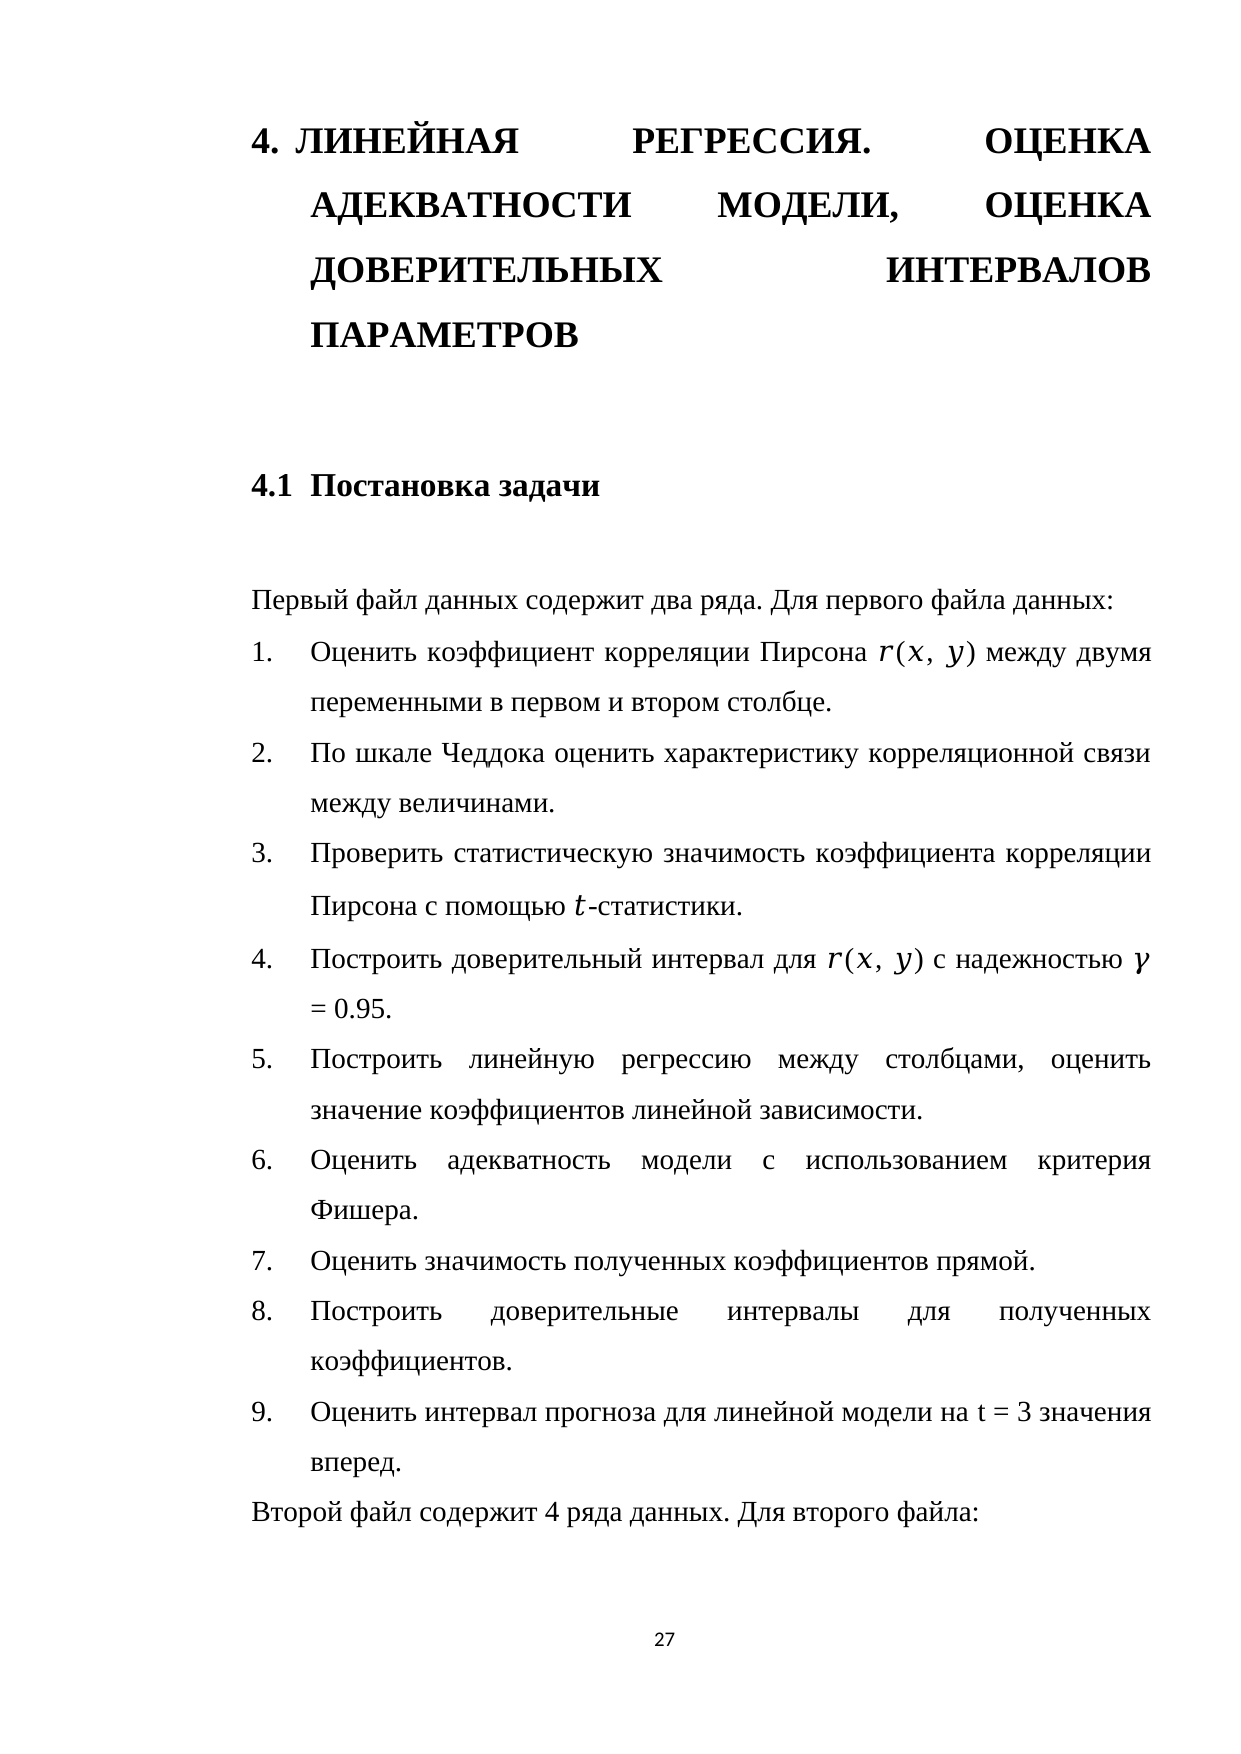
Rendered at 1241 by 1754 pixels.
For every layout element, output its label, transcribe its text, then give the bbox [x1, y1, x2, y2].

subtitle ЛИНЕЙНАЯ РЕГРЕССИЯ. ОЦЕНКА АДЕКВАТНОСТИ МОДЕЛИ, ОЦЕНКА ДОВЕРИТЕЛЬНЫХ ИНТЕРВАЛОВ ПАРАМЕТРОВ [251, 118, 1152, 355]
list Оценить интервал прогноза для линейной модели на t = 3 значения вперед. [251, 1394, 1152, 1477]
text Второй файл содержит 4 ряда данных. Для второго файла: [177, 1494, 1152, 1528]
list Построить доверительный интервал для 𝑟(𝑥, 𝑦) с надежностью 𝛾 = 0.95. [251, 939, 1152, 1025]
list Построить линейную регрессию между столбцами, оценить значение коэффициентов линейной зависимости. [251, 1041, 1152, 1125]
list Постановка задачи [251, 466, 1152, 504]
list По шкале Чеддока оценить характеристику корреляционной связи между величинами. [251, 735, 1152, 818]
list Оценить значимость полученных коэффициентов прямой. [251, 1243, 1152, 1276]
list Оценить адекватность модели с использованием критерия Фишера. [251, 1142, 1152, 1226]
list Проверить статистическую значимость коэффициента корреляции Пирсона с помощью 𝑡-статистики. [251, 835, 1152, 922]
text Первый файл данных содержит два ряда. Для первого файла данных: [177, 582, 1152, 616]
list Построить доверительные интервалы для полученных коэффициентов. [251, 1293, 1152, 1377]
list Оценить коэффициент корреляции Пирсона 𝑟(𝑥, 𝑦) между двумя переменными в первом и втором столбце. [251, 632, 1152, 718]
